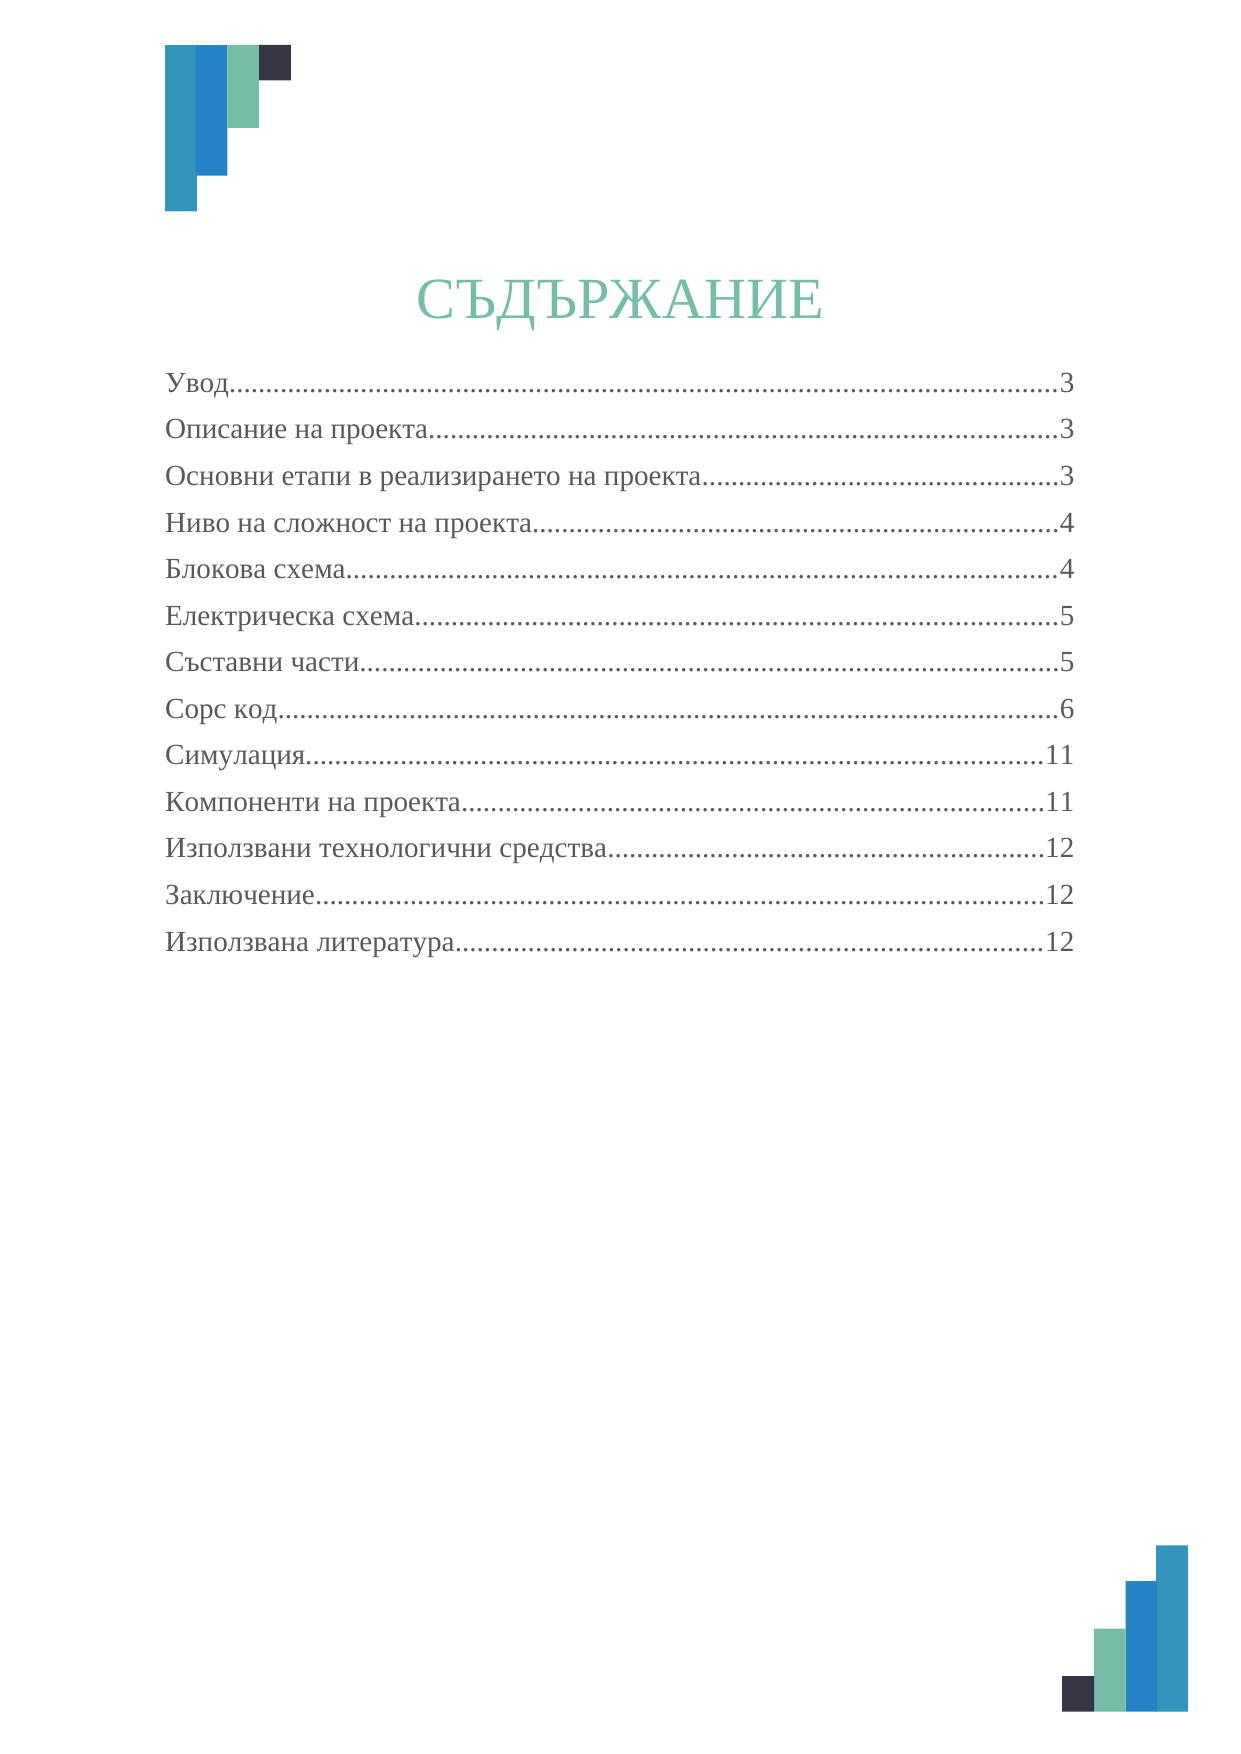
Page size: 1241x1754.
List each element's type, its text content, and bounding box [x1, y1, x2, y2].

text Увод 3 [165, 365, 1075, 398]
text Заключение 12 [165, 877, 1075, 911]
text Съставни части 5 [165, 644, 1075, 678]
text СЪДЪРЖАНИЕ [165, 264, 1075, 331]
text Сорс код 6 [165, 691, 1075, 724]
text Описание на проекта 3 [165, 412, 1075, 445]
text Компоненти на проекта 11 [165, 784, 1075, 818]
text Ниво на сложност на проекта 4 [165, 505, 1075, 538]
text Блокова схема 4 [165, 551, 1075, 585]
text Основни етапи в реализирането на проекта 3 [165, 458, 1075, 492]
text Електрическа схема 5 [165, 598, 1075, 631]
text Симулация 11 [165, 737, 1075, 771]
text Използвани технологични средства 12 [165, 831, 1075, 864]
text Използвана литература 12 [165, 924, 1075, 957]
